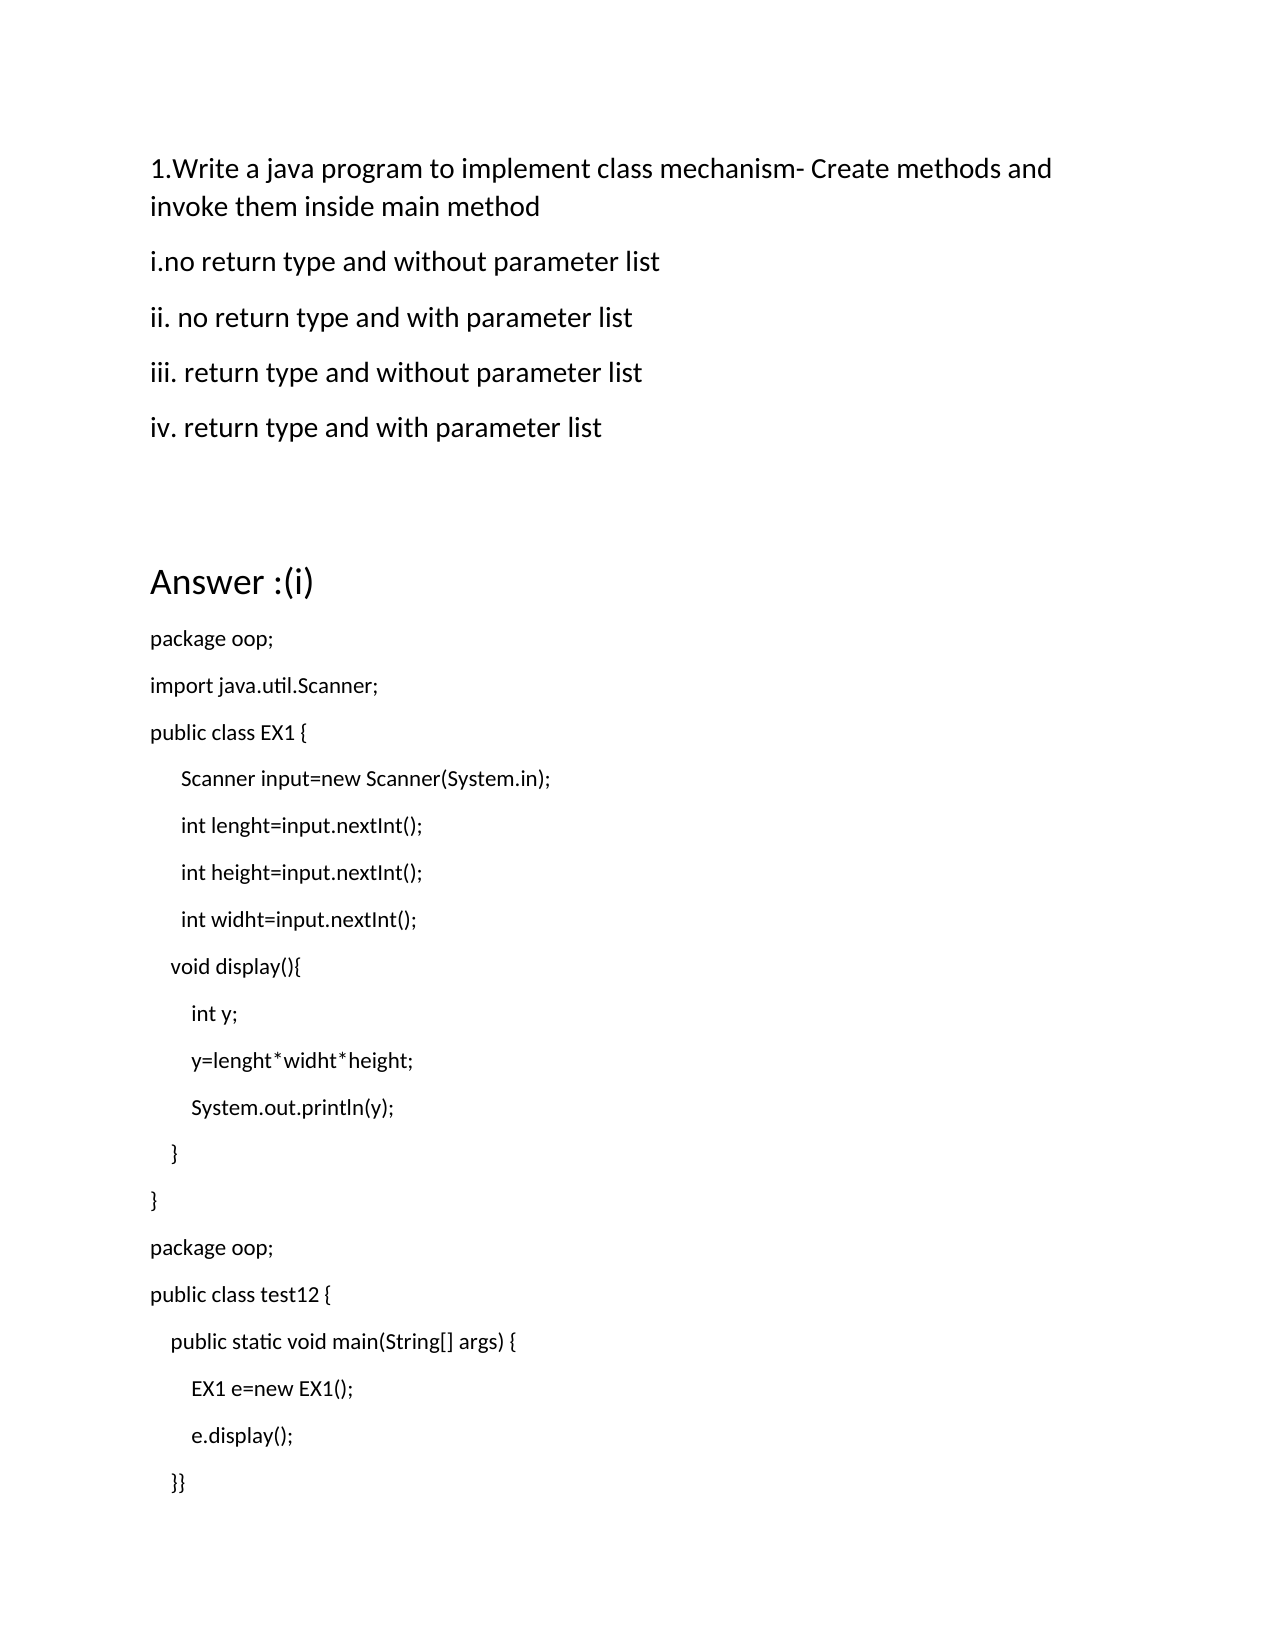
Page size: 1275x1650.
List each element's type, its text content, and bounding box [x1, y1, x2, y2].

text i.no return type and without parameter list [150, 243, 1125, 279]
text System.out.println(y); [150, 1093, 1125, 1121]
text int widht=input.nextInt(); [150, 905, 1125, 933]
text Scanner input=new Scanner(System.in); [150, 764, 1125, 792]
text Answer :(i) [150, 558, 1125, 603]
text void display(){ [150, 952, 1125, 980]
text y=lenght*widht*height; [150, 1046, 1125, 1074]
text package oop; [150, 1233, 1125, 1261]
text int height=input.nextInt(); [150, 858, 1125, 886]
text public static void main(String[] args) { [150, 1327, 1125, 1355]
text } [150, 1186, 1125, 1214]
text int lenght=input.nextInt(); [150, 811, 1125, 839]
text import java.util.Scanner; [150, 671, 1125, 699]
text 1.Write a java program to implement class mechanism- Create methods and invoke them inside main method [150, 150, 1125, 224]
text ii. no return type and with parameter list [150, 299, 1125, 334]
text }} [150, 1468, 1125, 1496]
text iv. return type and with parameter list [150, 409, 1125, 444]
text } [150, 1139, 1125, 1167]
text EX1 e=new EX1(); [150, 1374, 1125, 1402]
text package oop; [150, 624, 1125, 652]
text int y; [150, 999, 1125, 1027]
text public class EX1 { [150, 718, 1125, 746]
text public class test12 { [150, 1280, 1125, 1308]
text e.display(); [150, 1421, 1125, 1449]
text iii. return type and without parameter list [150, 354, 1125, 389]
